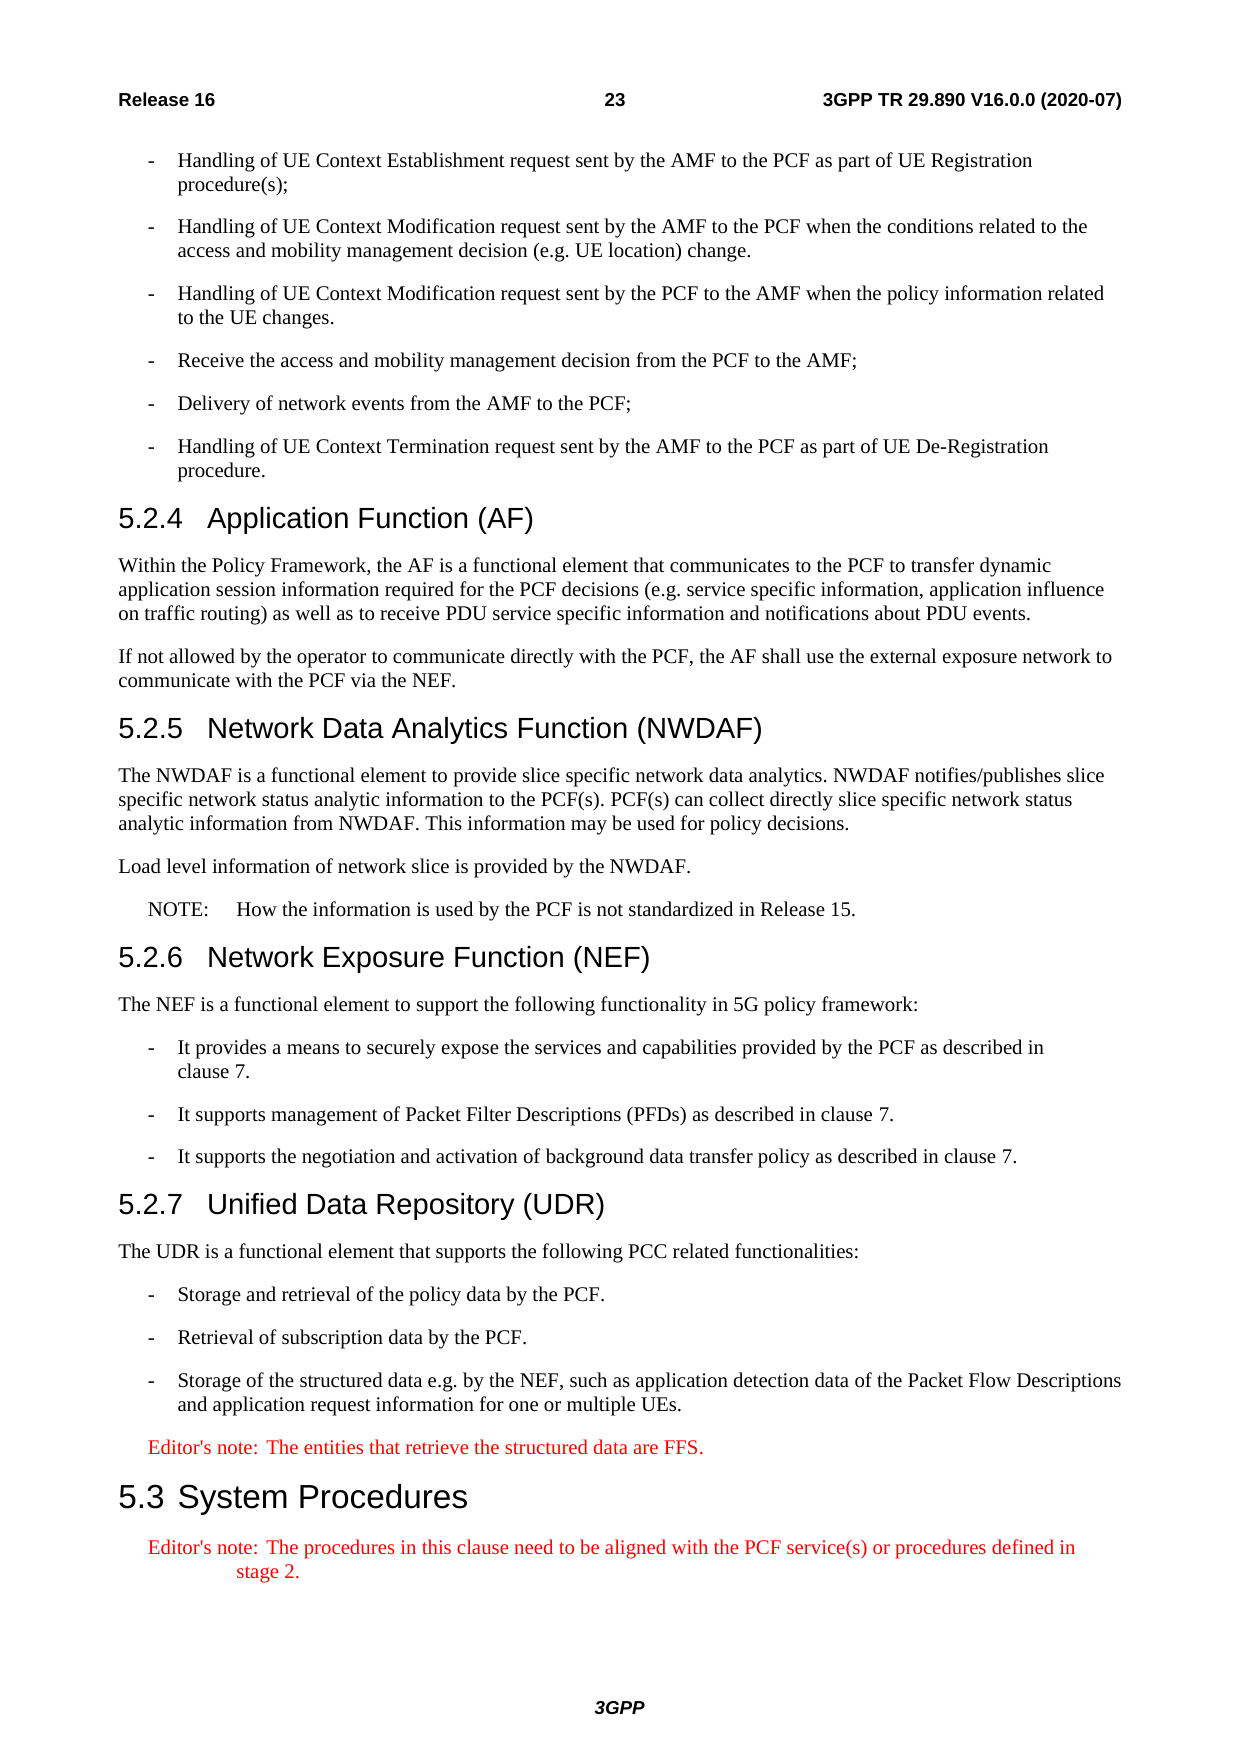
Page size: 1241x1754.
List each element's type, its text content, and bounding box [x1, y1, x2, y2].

subtitle 5.2.7 Unified Data Repository (UDR) [118, 1187, 1122, 1221]
subtitle 5.3 System Procedures [118, 1478, 1122, 1516]
text Editor's note: The entities that retrieve the structured data are FFS. [148, 1435, 1122, 1459]
text - Storage and retrieval of the policy data by the PCF. [148, 1282, 1122, 1306]
text The UDR is a functional element that supports the following PCC related functionalities: [118, 1239, 1122, 1263]
text - It provides a means to securely expose the services and capabilities provided by the PCF as described in clause 7. [148, 1035, 1122, 1083]
text - Handling of UE Context Modification request sent by the AMF to the PCF when the conditions related to the access and mobility management decision (e.g. UE location) change. [148, 214, 1122, 262]
subtitle 5.2.5 Network Data Analytics Function (NWDAF) [118, 711, 1122, 744]
text NOTE: How the information is used by the PCF is not standardized in Release 15. [148, 897, 1122, 921]
text The NWDAF is a functional element to provide slice specific network data analytics. NWDAF notifies/publishes slice specific network status analytic information to the PCF(s). PCF(s) can collect directly slice specific network status analytic information from NWDAF. This information may be used for policy decisions. [118, 763, 1122, 835]
text The NEF is a functional element to support the following functionality in 5G policy framework: [118, 992, 1122, 1016]
text If not allowed by the operator to communicate directly with the PCF, the AF shall use the external exposure network to communicate with the PCF via the NEF. [118, 644, 1122, 692]
text - Storage of the structured data e.g. by the NEF, such as application detection data of the Packet Flow Descriptions and application request information for one or multiple UEs. [148, 1368, 1122, 1416]
text Within the Policy Framework, the AF is a functional element that communicates to the PCF to transfer dynamic application session information required for the PCF decisions (e.g. service specific information, application influence on traffic routing) as well as to receive PDU service specific information and notifications about PDU events. [118, 553, 1122, 625]
subtitle 5.2.4 Application Function (AF) [118, 501, 1122, 534]
text - Handling of UE Context Termination request sent by the AMF to the PCF as part of UE De-Registration procedure. [148, 434, 1122, 482]
text - Retrieval of subscription data by the PCF. [148, 1325, 1122, 1349]
text - Delivery of network events from the AMF to the PCF; [148, 391, 1122, 415]
text - It supports management of Packet Filter Descriptions (PFDs) as described in clause 7. [148, 1102, 1122, 1126]
text - Receive the access and mobility management decision from the PCF to the AMF; [148, 348, 1122, 372]
text Load level information of network slice is provided by the NWDAF. [118, 854, 1122, 878]
text - Handling of UE Context Establishment request sent by the AMF to the PCF as part of UE Registration procedure(s); [148, 147, 1122, 196]
text Editor's note: The procedures in this clause need to be aligned with the PCF service(s) or procedures defined in stage 2. [148, 1535, 1122, 1583]
subtitle 5.2.6 Network Exposure Function (NEF) [118, 939, 1122, 973]
text - It supports the negotiation and activation of background data transfer policy as described in clause 7. [148, 1144, 1122, 1168]
text - Handling of UE Context Modification request sent by the PCF to the AMF when the policy information related to the UE changes. [148, 281, 1122, 329]
